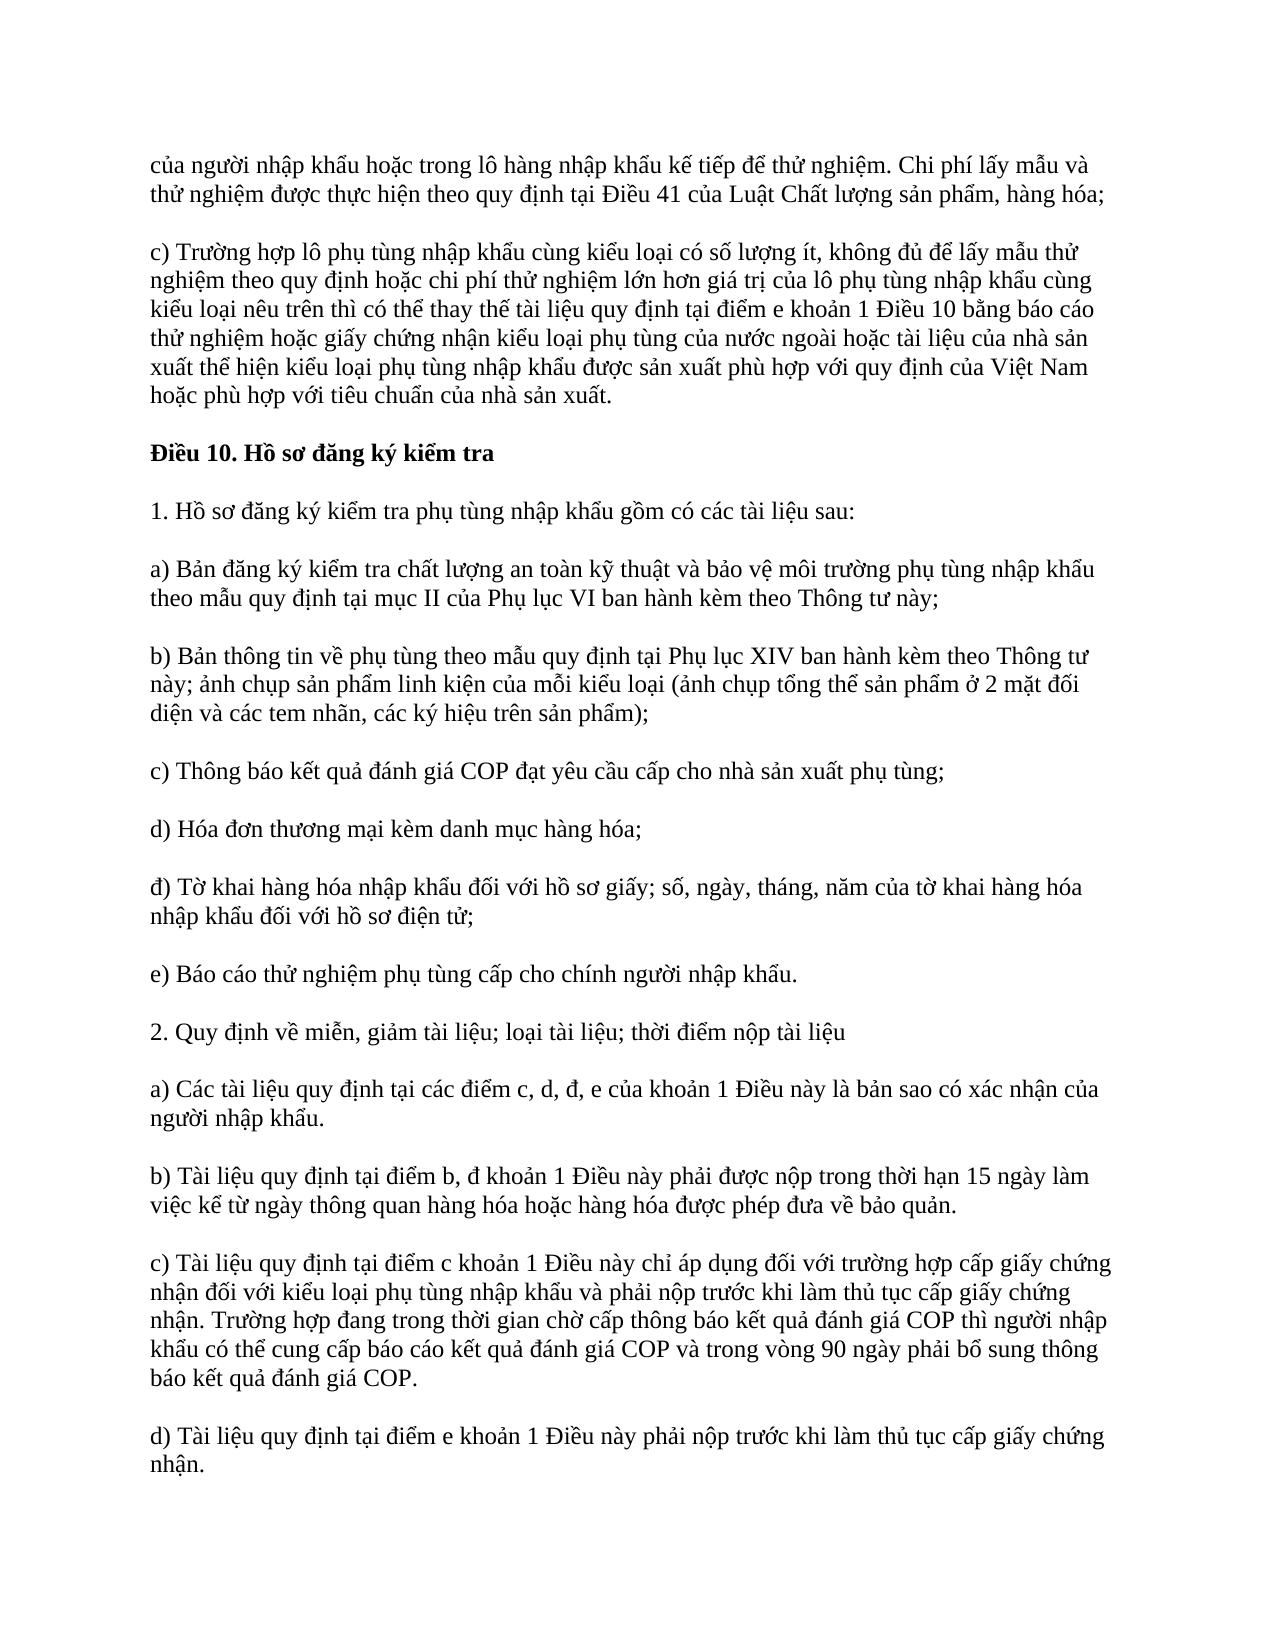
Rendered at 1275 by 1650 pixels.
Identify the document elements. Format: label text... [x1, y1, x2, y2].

text đ) Tờ khai hàng hóa nhập khẩu đối với hồ sơ giấy; số, ngày, tháng, năm của tờ khai hàng hóa nhập khẩu đối với hồ sơ điện tử; [150, 872, 1125, 929]
text 2. Quy định về miễn, giảm tài liệu; loại tài liệu; thời điểm nộp tài liệu [150, 1017, 1125, 1045]
text b) Tài liệu quy định tại điểm b, đ khoản 1 Điều này phải được nộp trong thời hạn 15 ngày làm việc kể từ ngày thông quan hàng hóa hoặc hàng hóa được phép đưa về bảo quản. [150, 1161, 1125, 1219]
text Điều 10. Hồ sơ đăng ký kiểm tra [150, 438, 1125, 467]
text a) Bản đăng ký kiểm tra chất lượng an toàn kỹ thuật và bảo vệ môi trường phụ tùng nhập khẩu theo mẫu quy định tại mục II của Phụ lục VI ban hành kèm theo Thông tư này; [150, 554, 1125, 612]
text c) Thông báo kết quả đánh giá COP đạt yêu cầu cấp cho nhà sản xuất phụ tùng; [150, 756, 1125, 785]
text d) Hóa đơn thương mại kèm danh mục hàng hóa; [150, 814, 1125, 843]
text c) Tài liệu quy định tại điểm c khoản 1 Điều này chỉ áp dụng đối với trường hợp cấp giấy chứng nhận đối với kiểu loại phụ tùng nhập khẩu và phải nộp trước khi làm thủ tục cấp giấy chứng nhận. Trường hợp đang trong thời gian chờ cấp thông báo kết quả đánh giá COP thì người nhập khẩu có thể cung cấp báo cáo kết quả đánh giá COP và trong vòng 90 ngày phải bổ sung thông báo kết quả đánh giá COP. [150, 1248, 1125, 1392]
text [150, 150, 1125, 207]
text 1. Hồ sơ đăng ký kiểm tra phụ tùng nhập khẩu gồm có các tài liệu sau: [150, 496, 1125, 525]
text c) Trường hợp lô phụ tùng nhập khẩu cùng kiểu loại có số lượng ít, không đủ để lấy mẫu thử nghiệm theo quy định hoặc chi phí thử nghiệm lớn hơn giá trị của lô phụ tùng nhập khẩu cùng kiểu loại nêu trên thì có thể thay thế tài liệu quy định tại điểm e khoản 1 Điều 10 bằng báo cáo thử nghiệm hoặc giấy chứng nhận kiểu loại phụ tùng của nước ngoài hoặc tài liệu của nhà sản xuất thể hiện kiểu loại phụ tùng nhập khẩu được sản xuất phù hợp với quy định của Việt Nam hoặc phù hợp với tiêu chuẩn của nhà sản xuất. [150, 237, 1125, 409]
text b) Bản thông tin về phụ tùng theo mẫu quy định tại Phụ lục XIV ban hành kèm theo Thông tư này; ảnh chụp sản phẩm linh kiện của mỗi kiểu loại (ảnh chụp tổng thể sản phẩm ở 2 mặt đối diện và các tem nhãn, các ký hiệu trên sản phẩm); [150, 641, 1125, 727]
text e) Báo cáo thử nghiệm phụ tùng cấp cho chính người nhập khẩu. [150, 959, 1125, 987]
text a) Các tài liệu quy định tại các điểm c, d, đ, e của khoản 1 Điều này là bản sao có xác nhận của người nhập khẩu. [150, 1074, 1125, 1132]
text d) Tài liệu quy định tại điểm e khoản 1 Điều này phải nộp trước khi làm thủ tục cấp giấy chứng nhận. [150, 1421, 1125, 1478]
